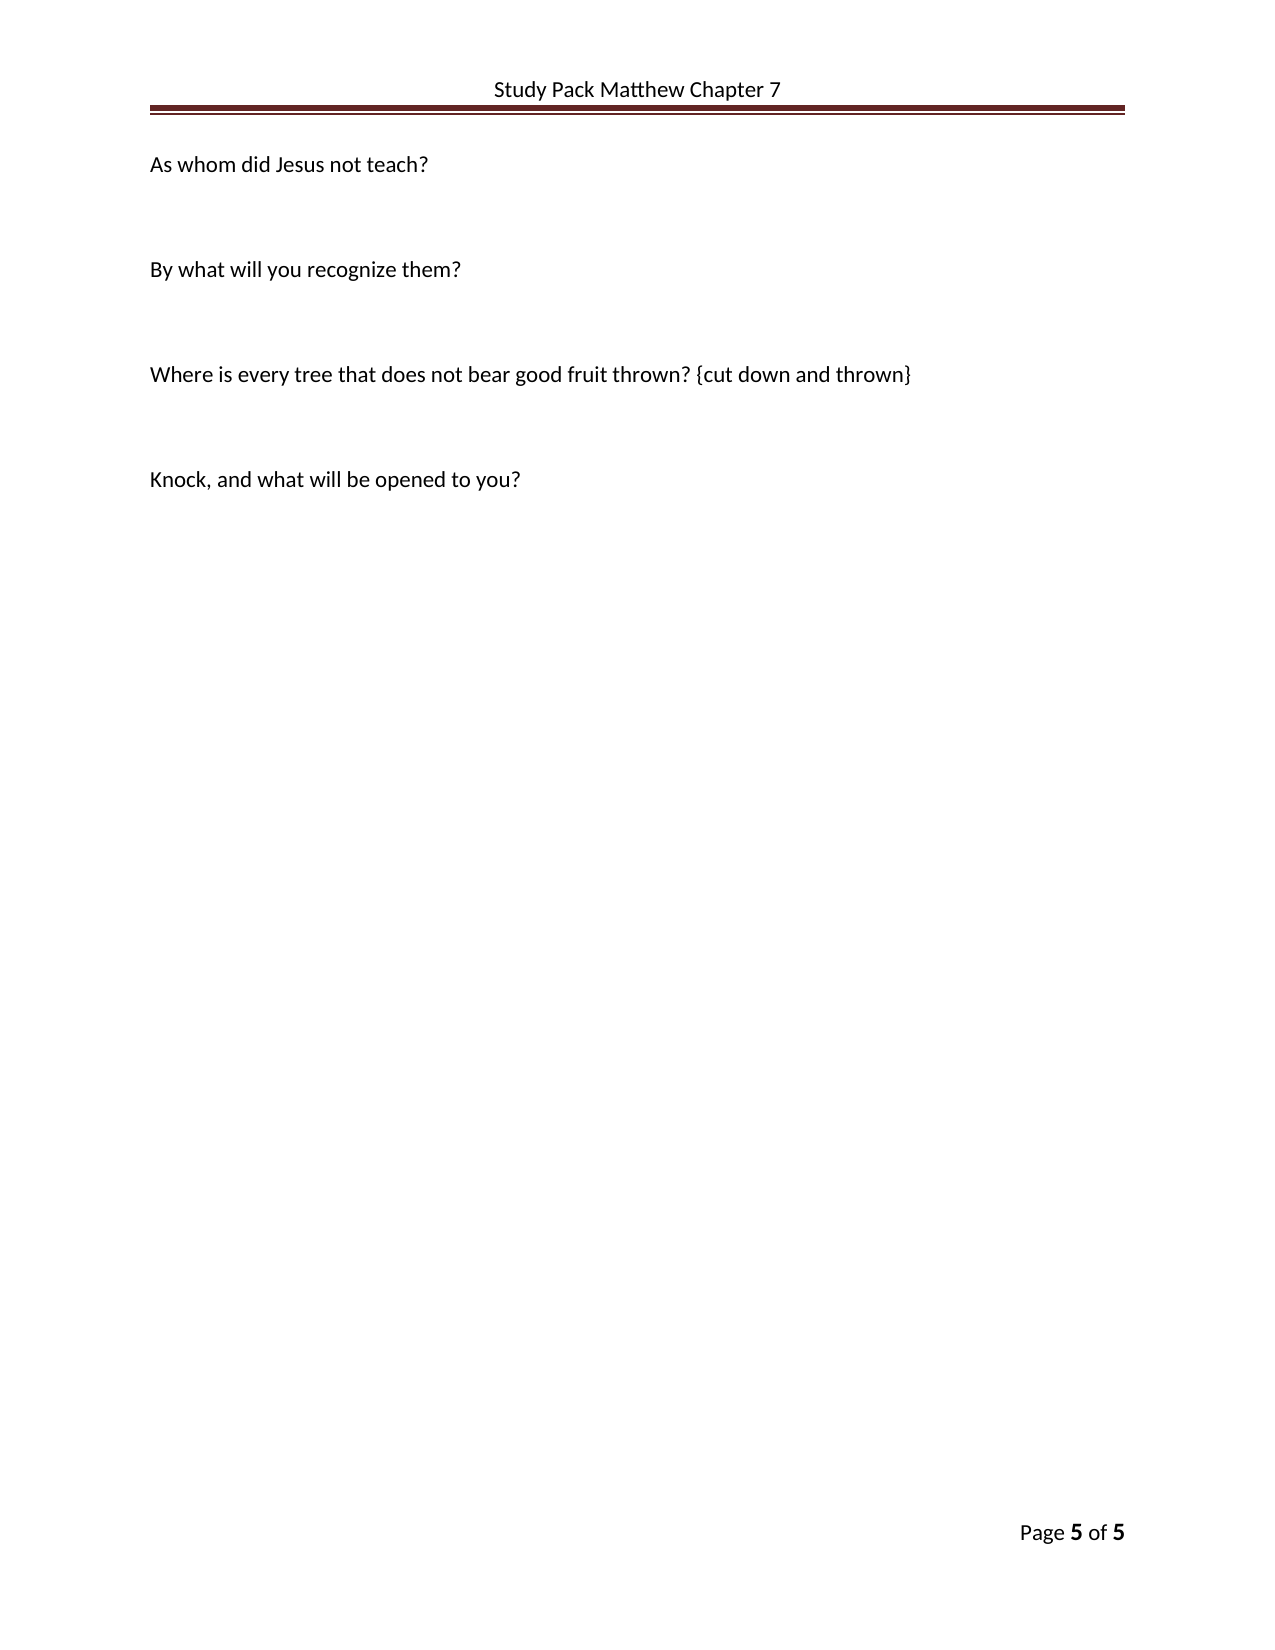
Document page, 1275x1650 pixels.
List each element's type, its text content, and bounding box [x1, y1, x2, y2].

text By what will you recognize them? [150, 255, 1125, 283]
text Knock, and what will be opened to you? [150, 465, 1125, 493]
text Where is every tree that does not bear good fruit thrown? {cut down and thrown} [150, 360, 1125, 388]
text As whom did Jesus not teach? [150, 150, 1125, 178]
